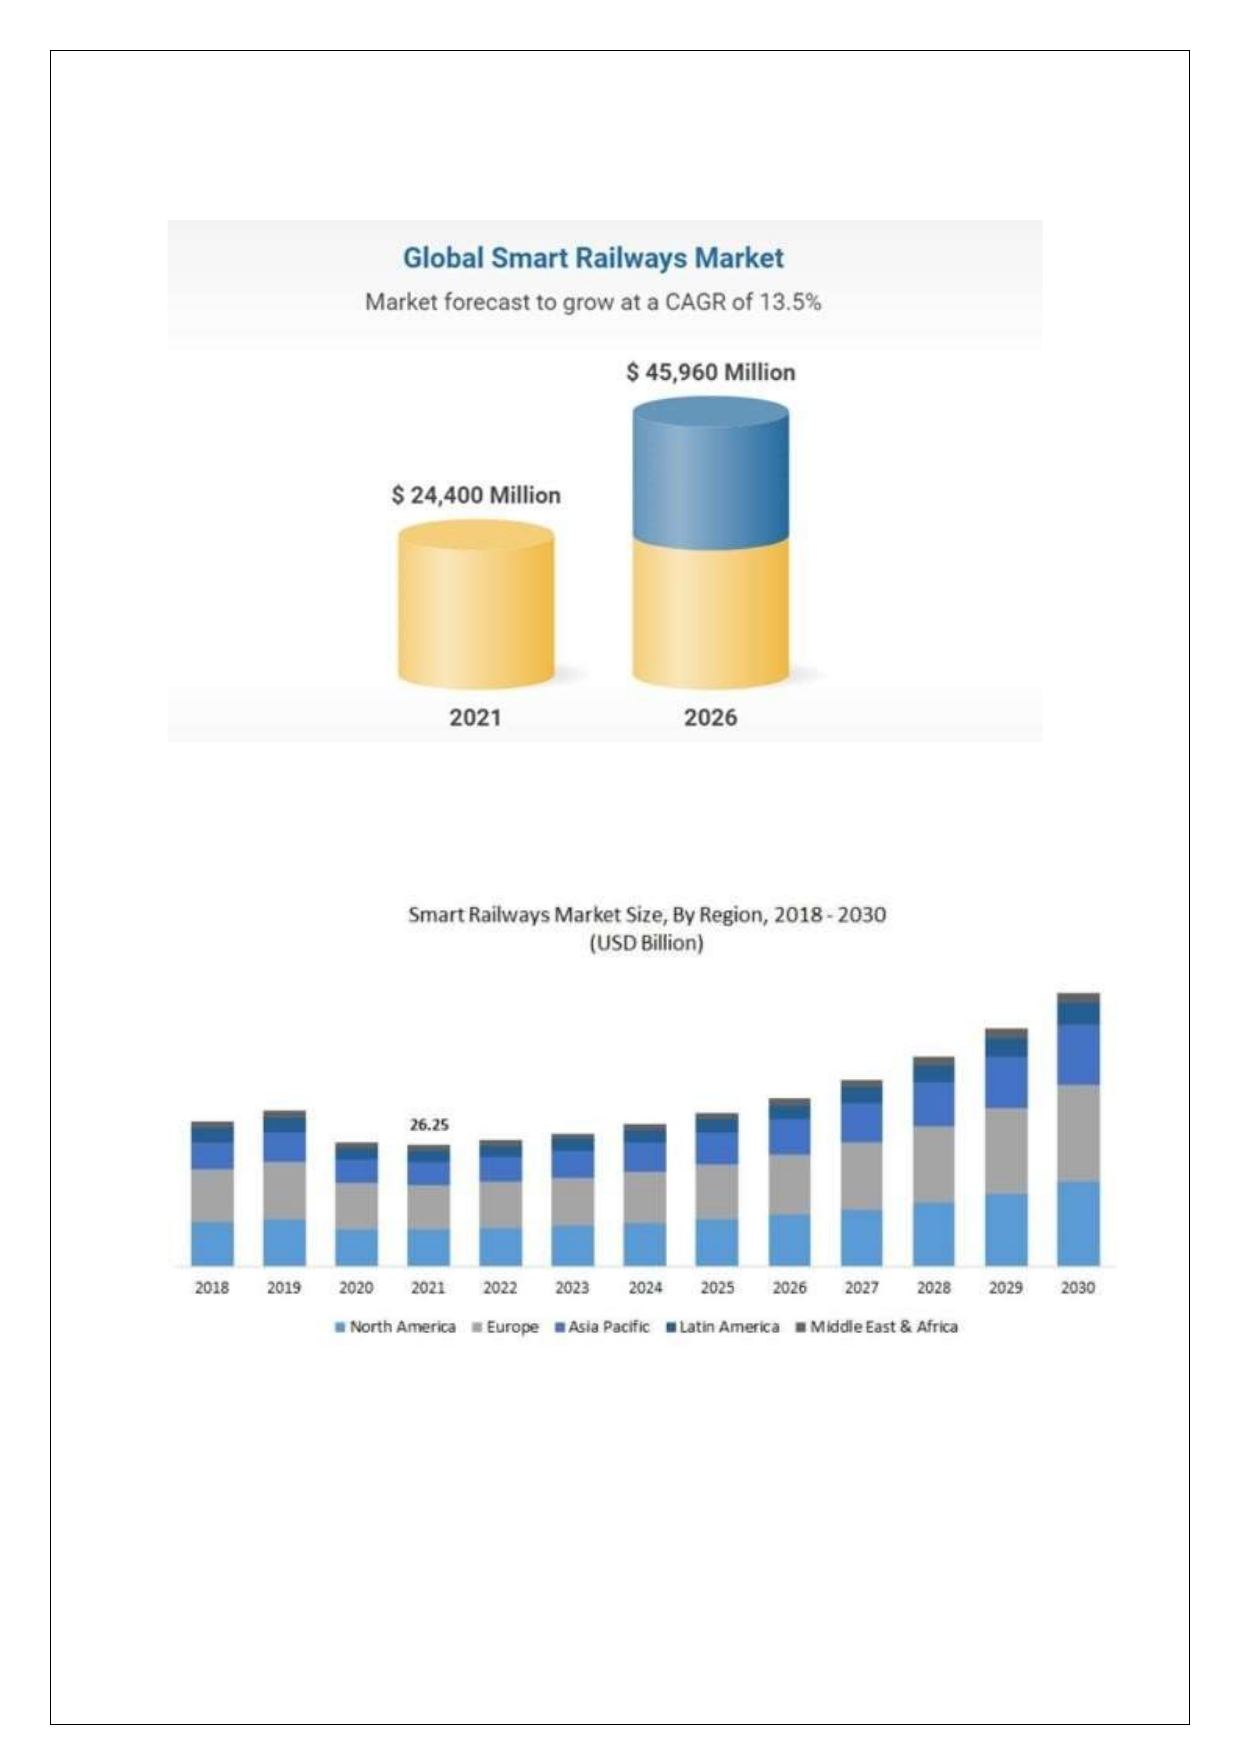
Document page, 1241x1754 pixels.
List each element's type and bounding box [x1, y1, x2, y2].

picture [167, 220, 1043, 742]
picture [167, 895, 1117, 1347]
